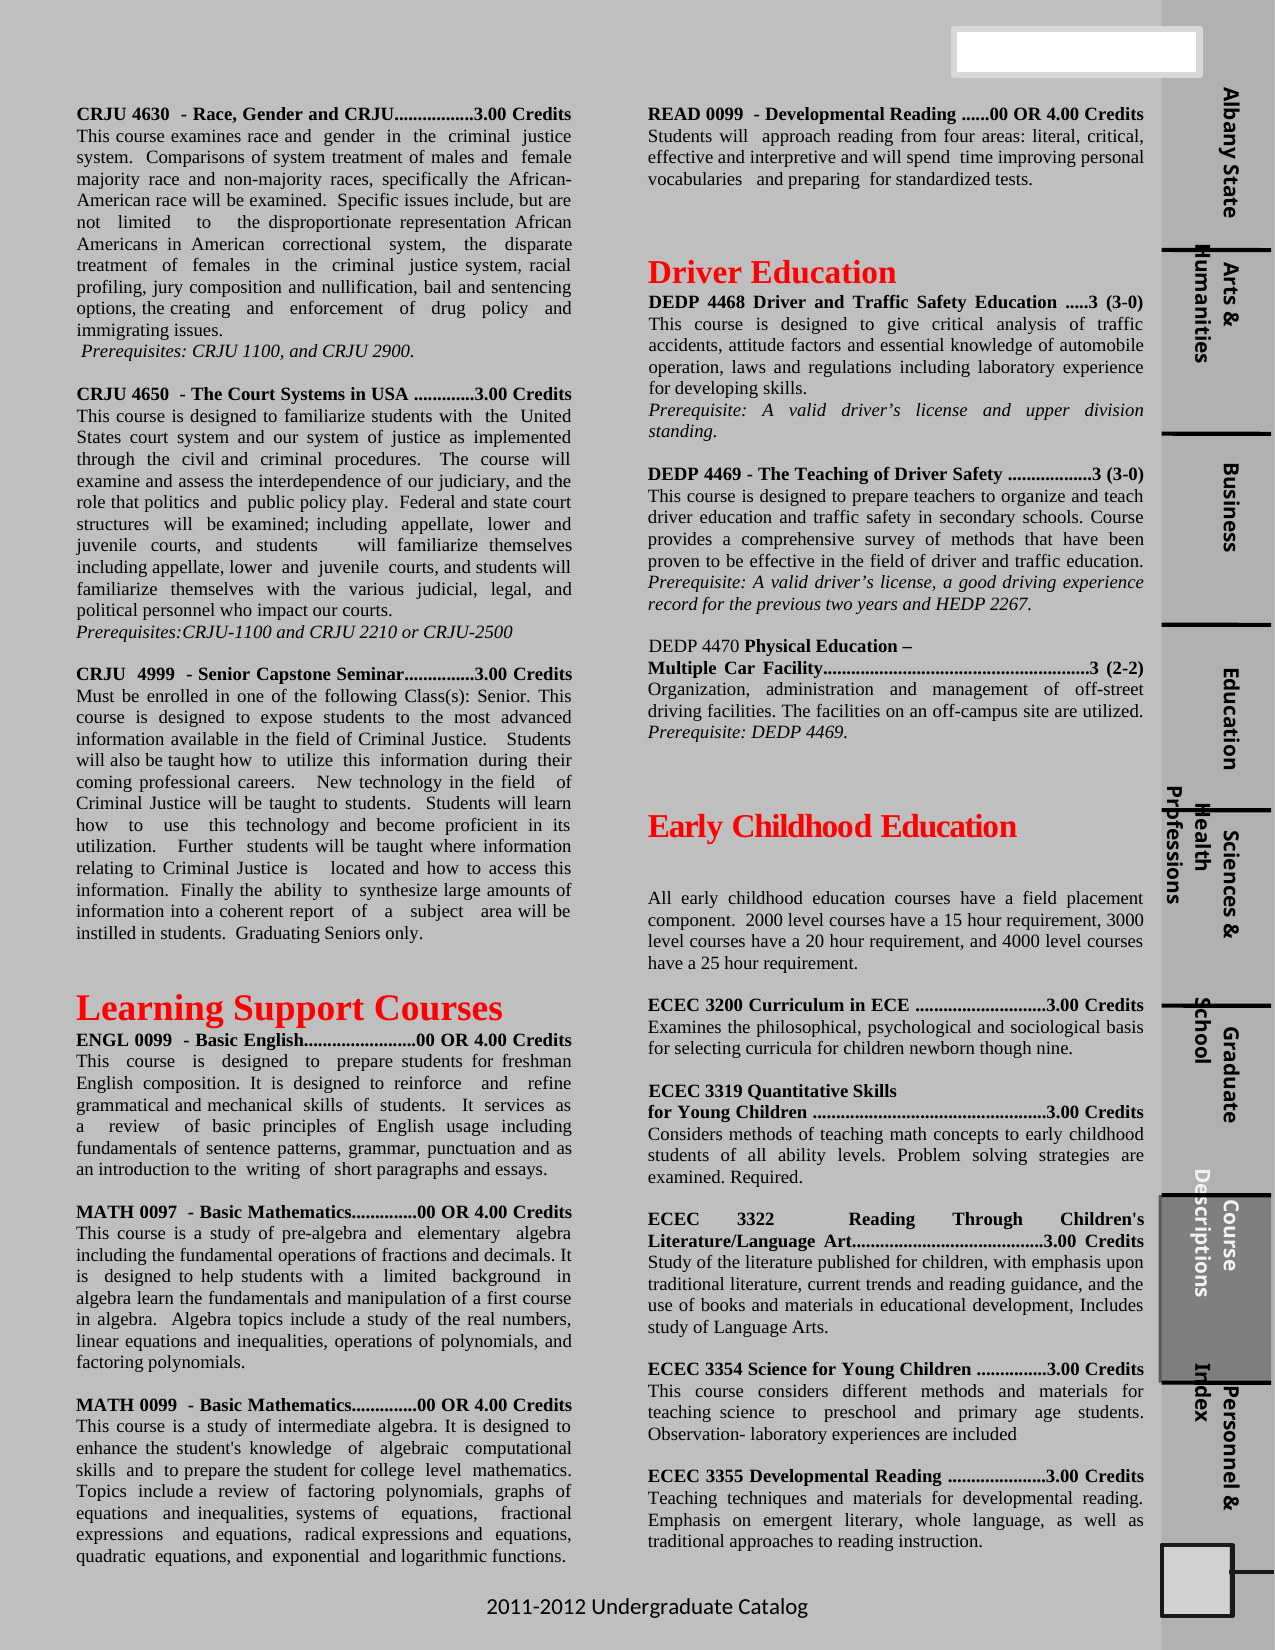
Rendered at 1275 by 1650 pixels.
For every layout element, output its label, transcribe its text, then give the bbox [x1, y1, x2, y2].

text CRJU 4650 - The Court Systems in USA .............3.00 Credits This course is designed to familiarize students with the United States court system and our system of justice as implemented through the civil and criminal procedures. The course will examine and assess the interdependence of our judiciary, and the role that politics and public policy play. Federal and state court structures will be examined; including appellate, lower and juvenile courts, and students will familiarize themselves including appellate, lower and juvenile courts, and students will familiarize themselves with the various judicial, legal, and political personnel who impact our courts. [76, 383, 572, 621]
subtitle Driver Education [648, 252, 1162, 291]
text for Young Children ..................................................3.00 Credits Considers methods of teaching math concepts to early childhood students of all ability levels. Problem solving strategies are examined. Required. [648, 1101, 1144, 1187]
subtitle Early Childhood Education [648, 806, 1162, 844]
text Prerequisites:CRJU-1100 and CRJU 2210 or CRJU-2500 [76, 621, 573, 642]
text ECEC 3319 Quantitative Skills [648, 1079, 1144, 1101]
text Prerequisites: CRJU 1100, and CRJU 2900. [76, 340, 572, 362]
subtitle Learning Support Courses [76, 986, 591, 1029]
text ECEC 3322 Reading Through Children's Literature/Language Art.........................................3.00 Credits Study of the literature published for children, with emphasis upon traditional literature, current trends and reading guidance, and the use of books and materials in educational development, Includes study of Language Arts. [648, 1208, 1144, 1337]
text ECEC 3355 Developmental Reading .....................3.00 Credits Teaching techniques and materials for developmental reading. Emphasis on emergent literary, whole language, as well as traditional approaches to reading instruction. [648, 1465, 1144, 1552]
text DEDP 4468 Driver and Traffic Safety Education .....3 (3-0) This course is designed to give critical analysis of traffic accidents, attitude factors and essential knowledge of automobile operation, laws and regulations including laboratory experience for developing skills. [648, 291, 1144, 399]
text READ 0099 - Developmental Reading ......00 OR 4.00 Credits Students will approach reading from four areas: literal, critical, effective and interpretive and will spend time improving personal vocabularies and preparing for standardized tests. [648, 103, 1144, 189]
text Prerequisite: A valid driver’s license and upper division standing. [648, 399, 1144, 442]
text CRJU 4630 - Race, Gender and CRJU.................3.00 Credits This course examines race and gender in the criminal justice system. Comparisons of system treatment of males and female majority race and non-majority races, specifically the African- American race will be examined. Specific issues include, but are not limited to the disproportionate representation African Americans in American correctional system, the disparate treatment of females in the criminal justice system, racial profiling, jury composition and nullification, bail and sentencing options, the creating and enforcement of drug policy and immigrating issues. [76, 103, 572, 340]
text DEDP 4469 - The Teaching of Driver Safety ..................3 (3-0) This course is designed to prepare teachers to organize and teach driver education and traffic safety in secondary schools. Course provides a comprehensive survey of methods that have been proven to be effective in the field of driver and traffic education. Prerequisite: A valid driver’s license, a good driving experience record for the previous two years and HEDP 2267. [648, 463, 1144, 614]
text DEDP 4470 Physical Education – [648, 635, 1144, 657]
text ENGL 0099 - Basic English........................00 OR 4.00 Credits This course is designed to prepare students for freshman English composition. It is designed to reinforce and refine grammatical and mechanical skills of students. It services as a review of basic principles of English usage including fundamentals of sentence patterns, grammar, punctuation and as an introduction to the writing of short paragraphs and essays. [76, 1029, 573, 1180]
text ECEC 3354 Science for Young Children ...............3.00 Credits This course considers different methods and materials for teaching science to preschool and primary age students. Observation- laboratory experiences are included [648, 1358, 1144, 1444]
text All early childhood education courses have a field placement component. 2000 level courses have a 15 hour requirement, 3000 level courses have a 20 hour requirement, and 4000 level courses have a 25 hour requirement. [648, 887, 1144, 973]
text CRJU 4999 - Senior Capstone Seminar...............3.00 Credits Must be enrolled in one of the following Class(s): Senior. This course is designed to expose students to the most advanced information available in the field of Criminal Justice. Students will also be taught how to utilize this information during their coming professional careers. New technology in the field of Criminal Justice will be taught to students. Students will learn how to use this technology and become proficient in its utilization. Further students will be taught where information relating to Criminal Justice is located and how to access this information. Finally the ability to synthesize large amounts of information into a coherent report of a subject area will be instilled in students. Graduating Seniors only. [76, 663, 573, 943]
text MATH 0097 - Basic Mathematics..............00 OR 4.00 Credits This course is a study of pre-algebra and elementary algebra including the fundamental operations of fractions and decimals. It is designed to help students with a limited background in algebra learn the fundamentals and manipulation of a first course in algebra. Algebra topics include a study of the real numbers, linear equations and inequalities, operations of polynomials, and factoring polynomials. [76, 1201, 573, 1373]
text MATH 0099 - Basic Mathematics..............00 OR 4.00 Credits This course is a study of intermediate algebra. It is designed to enhance the student's knowledge of algebraic computational skills and to prepare the student for college level mathematics. Topics include a review of factoring polynomials, graphs of equations and inequalities, systems of equations, fractional expressions and equations, radical expressions and equations, quadratic equations, and exponential and logarithmic functions. [76, 1394, 573, 1566]
text Multiple Car Facility.........................................................3 (2-2) Organization, administration and management of off-street driving facilities. The facilities on an off-campus site are utilized. Prerequisite: DEDP 4469. [648, 657, 1144, 743]
text ECEC 3200 Curriculum in ECE ............................3.00 Credits Examines the philosophical, psychological and sociological basis for selecting curricula for children newborn though nine. [648, 994, 1144, 1059]
